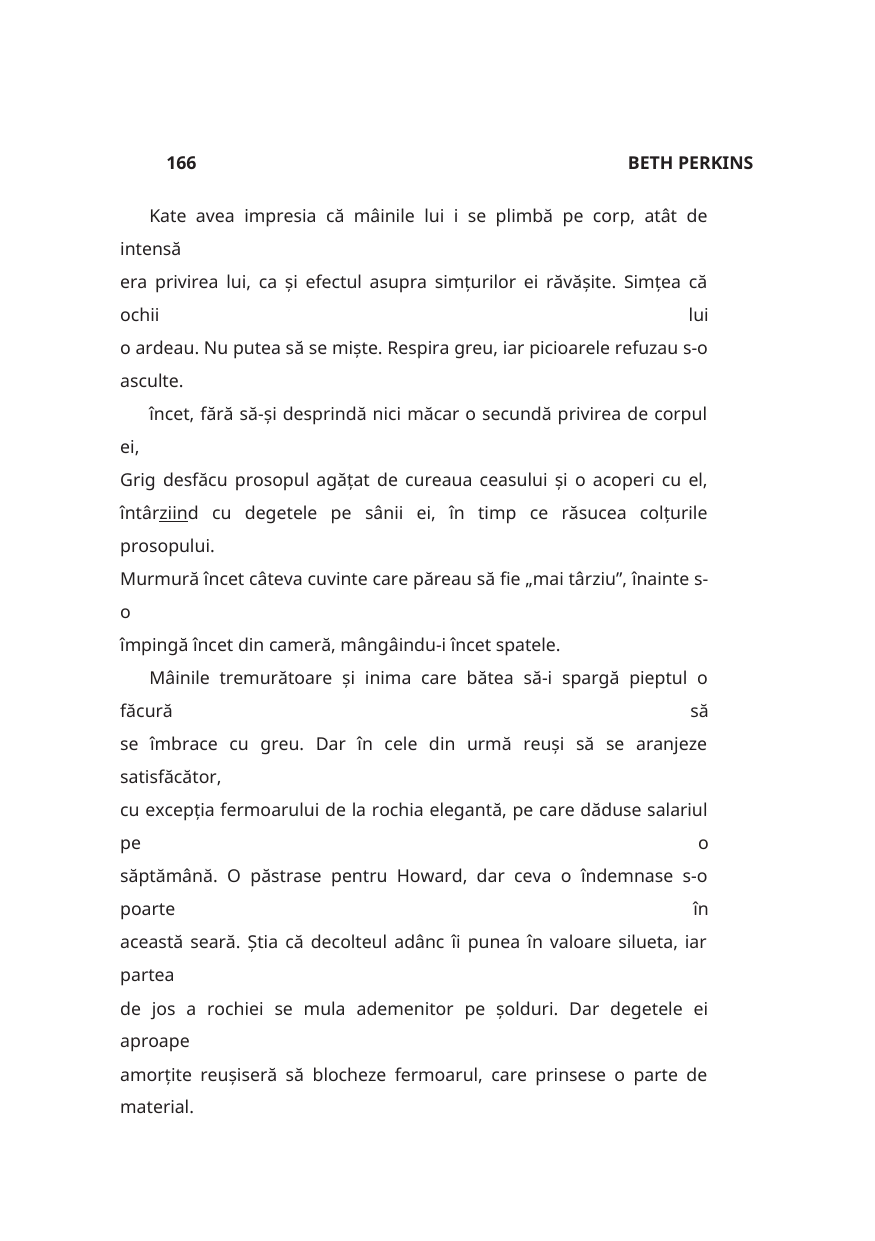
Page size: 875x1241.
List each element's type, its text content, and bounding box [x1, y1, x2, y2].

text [120, 658, 708, 1121]
text Kate avea impresia că mâinile lui i se plimbă pe corp, atât de intensă era privirea lui, ca şi efectul asupra simţurilor ei răvăşite. Simţea că ochii lui o ardeau. Nu putea să se mişte. Respira greu, iar picioarele refuzau s-o asculte. [120, 196, 708, 394]
text încet, fără să-şi desprindă nici măcar o secundă privirea de corpul ei, Grig desfăcu prosopul agăţat de cureaua ceasului şi o acoperi cu el, întârziind cu degetele pe sânii ei, în timp ce răsucea colţurile prosopului. Murmură încet câteva cuvinte care păreau să fie „mai târziu”, înainte s-o împingă încet din cameră, mângâindu-i încet spatele. [120, 394, 708, 658]
